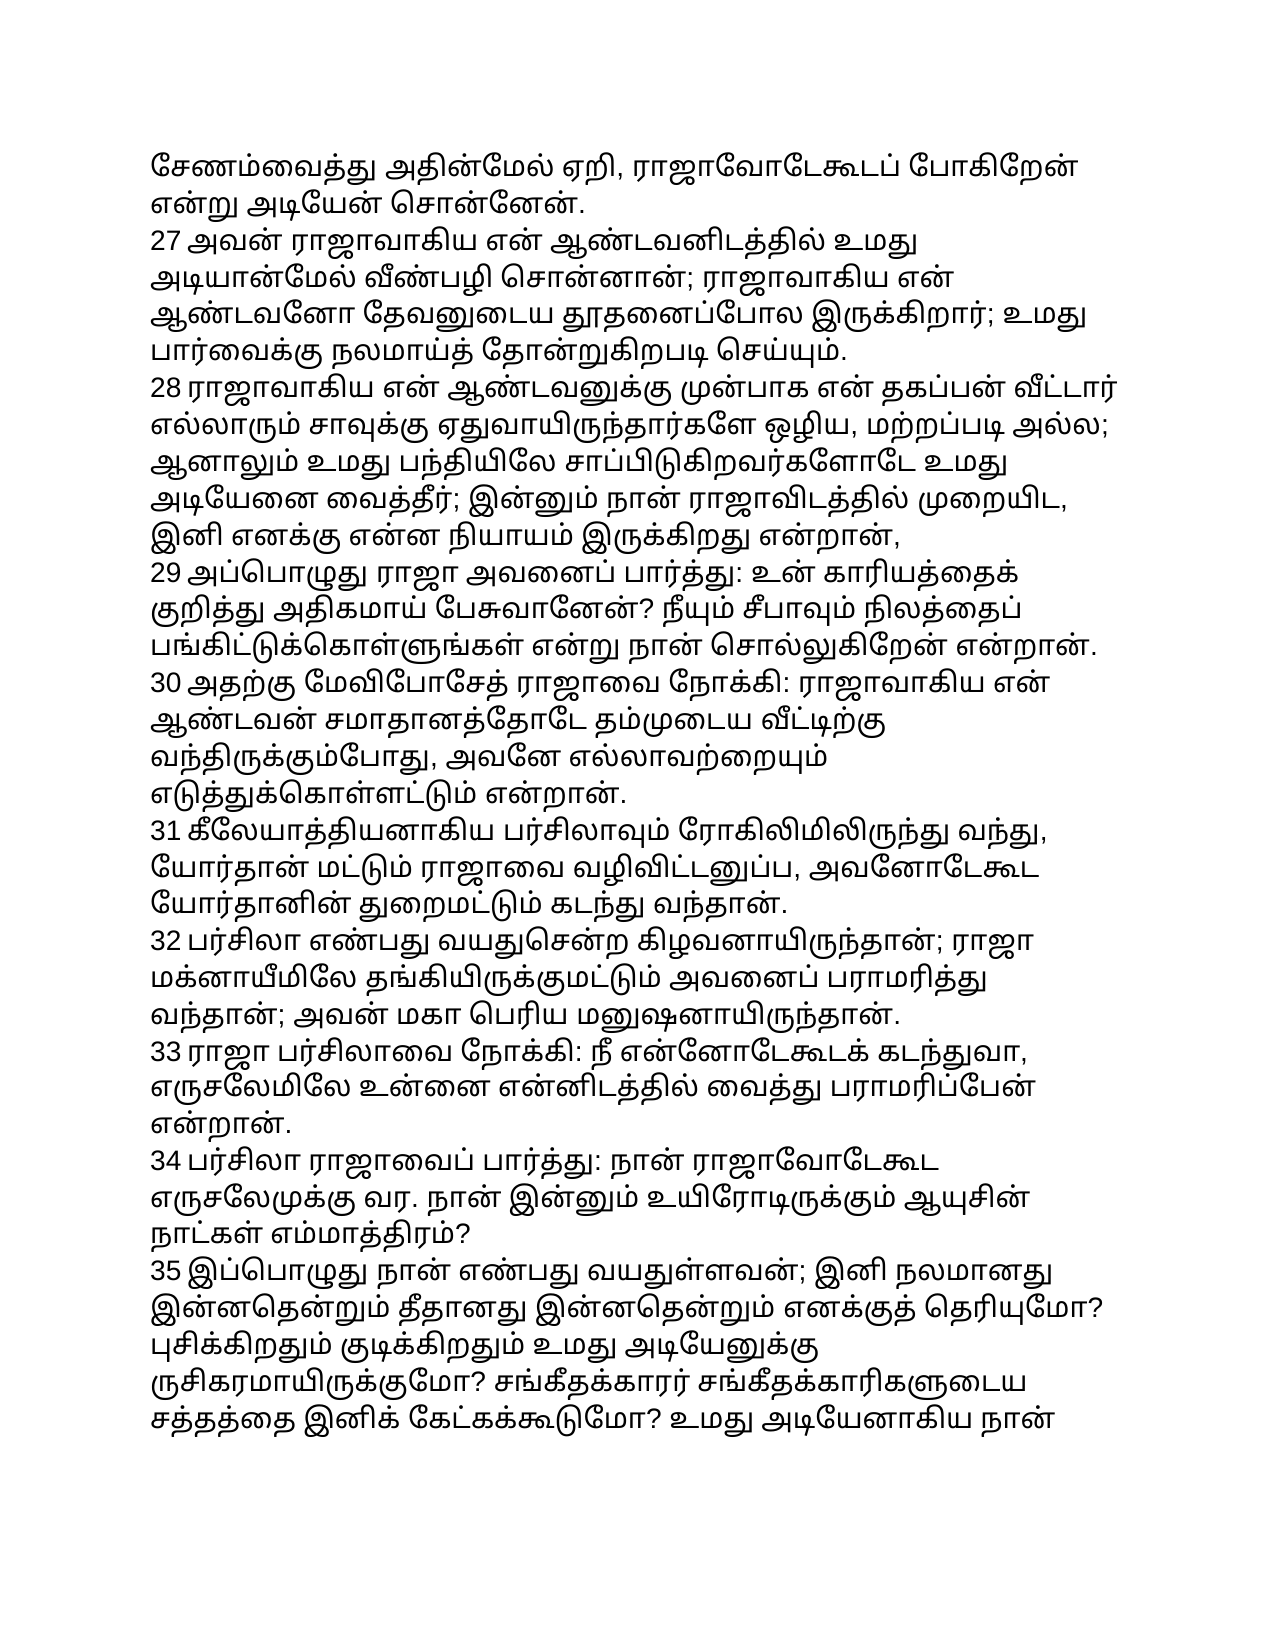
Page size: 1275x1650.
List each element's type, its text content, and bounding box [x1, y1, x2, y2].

text 31கீலேயாத்தியனாகிய பர்சிலாவும் ரோகிலிமிலிருந்து வந்து, யோர்தான் மட்டும் ராஜாவை வழிவிட்டனுப்ப, அவனோடேகூட யோர்தானின் துறைமட்டும் கடந்து வந்தான். [150, 814, 1125, 924]
text 30அதற்கு மேவிபோசேத் ராஜாவை நோக்கி: ராஜாவாகிய என் ஆண்டவன் சமாதானத்தோடே தம்முடைய வீட்டிற்கு வந்திருக்கும்போது, அவனே எல்லாவற்றையும் எடுத்துக்கொள்ளட்டும் என்றான். [150, 666, 1125, 814]
text 27அவன் ராஜாவாகிய என் ஆண்டவனிடத்தில் உமது அடியான்மேல் வீண்பழி சொன்னான்; ராஜாவாகிய என் ஆண்டவனோ தேவனுடைய தூதனைப்போல இருக்கிறார்; உமது பார்வைக்கு நலமாய்த் தோன்றுகிறபடி செய்யும். [150, 224, 1125, 371]
text 33ராஜா பர்சிலாவை நோக்கி: நீ என்னோடேகூடக் கடந்துவா, எருசலேமிலே உன்னை என்னிடத்தில் வைத்து பராமரிப்பேன் என்றான். [150, 1035, 1125, 1144]
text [150, 1254, 1125, 1439]
text 28ராஜாவாகிய என் ஆண்டவனுக்கு முன்பாக என் தகப்பன் வீட்டார் எல்லாரும் சாவுக்கு ஏதுவாயிருந்தார்களே ஒழிய, மற்றப்படி அல்ல; ஆனாலும் உமது பந்தியிலே சாப்பிடுகிறவர்களோடே உமது அடியேனை வைத்தீர்; இன்னும் நான் ராஜாவிடத்தில் முறையிட, இனி எனக்கு என்ன நியாயம் இருக்கிறது என்றான், [150, 371, 1125, 556]
text 32பர்சிலா எண்பது வயதுசென்ற கிழவனாயிருந்தான்; ராஜா மக்னாயீமிலே தங்கியிருக்குமட்டும் அவனைப் பராமரித்து வந்தான்; அவன் மகா பெரிய மனுஷனாயிருந்தான். [150, 924, 1125, 1035]
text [150, 150, 1125, 224]
text 34பர்சிலா ராஜாவைப் பார்த்து: நான் ராஜாவோடேகூட எருசலேமுக்கு வர. நான் இன்னும் உயிரோடிருக்கும் ஆயுசின் நாட்கள் எம்மாத்திரம்? [150, 1144, 1125, 1254]
text 29அப்பொழுது ராஜா அவனைப் பார்த்து: உன் காரியத்தைக் குறித்து அதிகமாய் பேசுவானேன்? நீயும் சீபாவும் நிலத்தைப் பங்கிட்டுக்கொள்ளுங்கள் என்று நான் சொல்லுகிறேன் என்றான். [150, 556, 1125, 666]
